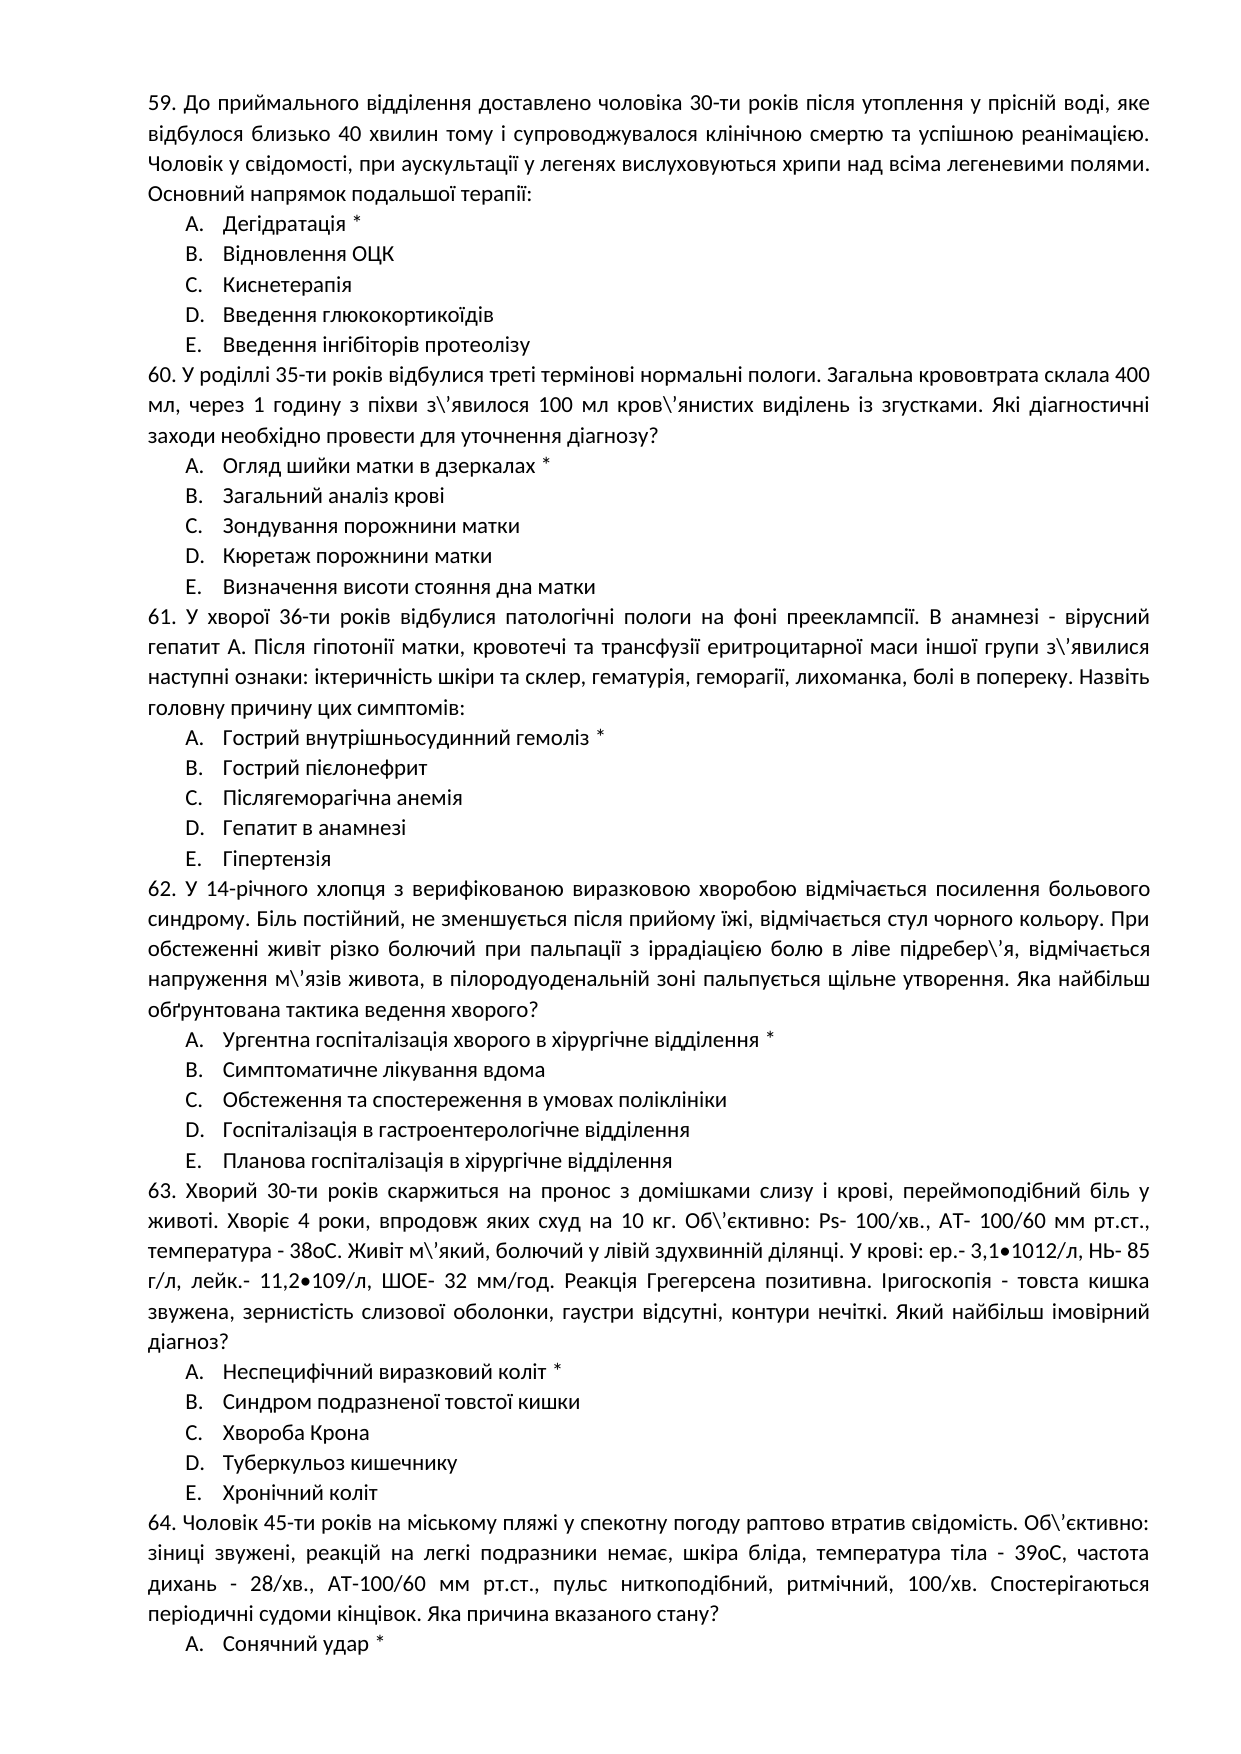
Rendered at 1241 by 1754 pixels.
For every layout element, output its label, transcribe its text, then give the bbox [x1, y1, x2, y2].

list Введення інгібіторів протеолізу [185, 330, 1152, 358]
list Кюретаж порожнини матки [185, 542, 1152, 570]
list Сонячний удар * [185, 1629, 1152, 1657]
list Туберкульоз кишечнику [185, 1448, 1152, 1476]
list Киснетерапія [185, 270, 1152, 298]
list Ургентна госпіталізація хворого в хірургічне відділення * [185, 1025, 1152, 1053]
list Зондування порожнини матки [185, 511, 1152, 539]
text 63. Хворий 30-ти років скаржиться на пронос з домішками слизу і крові, переймоподібний біль у животі. Хворіє 4 роки, впродовж яких схуд на 10 кг. Об\’єктивно: Ps- 100/хв., АТ- 100/60 мм рт.ст., температура - 38оС. Живіт м\’який, болючий у лівій здухвинній ділянці. У крові: ер.- 3,1•1012/л, НЬ- 85 г/л, лейк.- 11,2•109/л, ШОЕ- 32 мм/год. Реакція Грегерсена позитивна. Іригоскопія - товста кишка звужена, зернистість слизової оболонки, гаустри відсутні, контури нечіткі. Який найбільш імовірний діагноз? [148, 1176, 1152, 1355]
list Загальний аналіз крові [185, 481, 1152, 509]
list Планова госпіталізація в хірургічне відділення [185, 1146, 1152, 1174]
list Синдром подразненої товстої кишки [185, 1387, 1152, 1416]
list Введення глюкокортикоїдів [185, 300, 1152, 328]
list Хронічний коліт [185, 1478, 1152, 1506]
list Гострий пієлонефрит [185, 753, 1152, 781]
list Гіпертензія [185, 844, 1152, 872]
list Гепатит в анамнезі [185, 813, 1152, 842]
list Визначення висоти стояння дна матки [185, 572, 1152, 600]
list Хвороба Крона [185, 1418, 1152, 1446]
text 59. До приймального відділення доставлено чоловіка 30-ти років після утоплення у прісній воді, яке відбулося близько 40 хвилин тому і супроводжувалося клінічною смертю та успішною реанімацією. Чоловік у свідомості, при аускультації у легенях вислуховуються хрипи над всіма легеневими полями. Основний напрямок подальшої терапії: [148, 88, 1152, 207]
text 60. У роділлі 35-ти років відбулися треті термінові нормальні пологи. Загальна крововтрата склала 400 мл, через 1 годину з піхви з\’явилося 100 мл кров\’янистих виділень із згустками. Які діагностичні заходи необхідно провести для уточнення діагнозу? [148, 360, 1152, 449]
list Госпіталізація в гастроентерологічне відділення [185, 1116, 1152, 1144]
list Гострий внутрішньосудинний гемоліз * [185, 723, 1152, 751]
text 61. У хворої 36-ти років відбулися патологічні пологи на фоні прееклампсії. В анамнезі - вірусний гепатит А. Після гіпотонії матки, кровотечі та трансфузії еритроцитарної маси іншої групи з\’явилися наступні ознаки: іктеричність шкіри та склер, гематурія, геморагії, лихоманка, болі в попереку. Назвіть головну причину цих симптомів: [148, 602, 1152, 721]
list Відновлення ОЦК [185, 239, 1152, 268]
list Симптоматичне лікування вдома [185, 1055, 1152, 1083]
list Дегідратація * [185, 209, 1152, 237]
list Післягеморагічна анемія [185, 783, 1152, 811]
text 64. Чоловік 45-ти років на міському пляжі у спекотну погоду раптово втратив свідомість. Об\’єктивно: зіниці звужені, реакцій на легкі подразники немає, шкіра бліда, температура тіла - 39оС, частота дихань - 28/хв., АТ-100/60 мм рт.ст., пульс ниткоподібний, ритмічний, 100/хв. Спостерігаються періодичні судоми кінцівок. Яка причина вказаного стану? [148, 1508, 1152, 1627]
list Обстеження та спостереження в умовах поліклініки [185, 1085, 1152, 1113]
text 62. У 14-річного хлопця з верифікованою виразковою хворобою відмічається посилення больового синдрому. Біль постійний, не зменшується після прийому їжі, відмічається стул чорного кольору. При обстеженні живіт різко болючий при пальпації з іррадіацією болю в ліве підребер\’я, відмічається напруження м\’язів живота, в пілородуоденальній зоні пальпується щільне утворення. Яка найбільш обґрунтована тактика ведення хворого? [148, 874, 1152, 1023]
list Огляд шийки матки в дзеркалах * [185, 451, 1152, 479]
list Неспецифічний виразковий коліт * [185, 1357, 1152, 1385]
